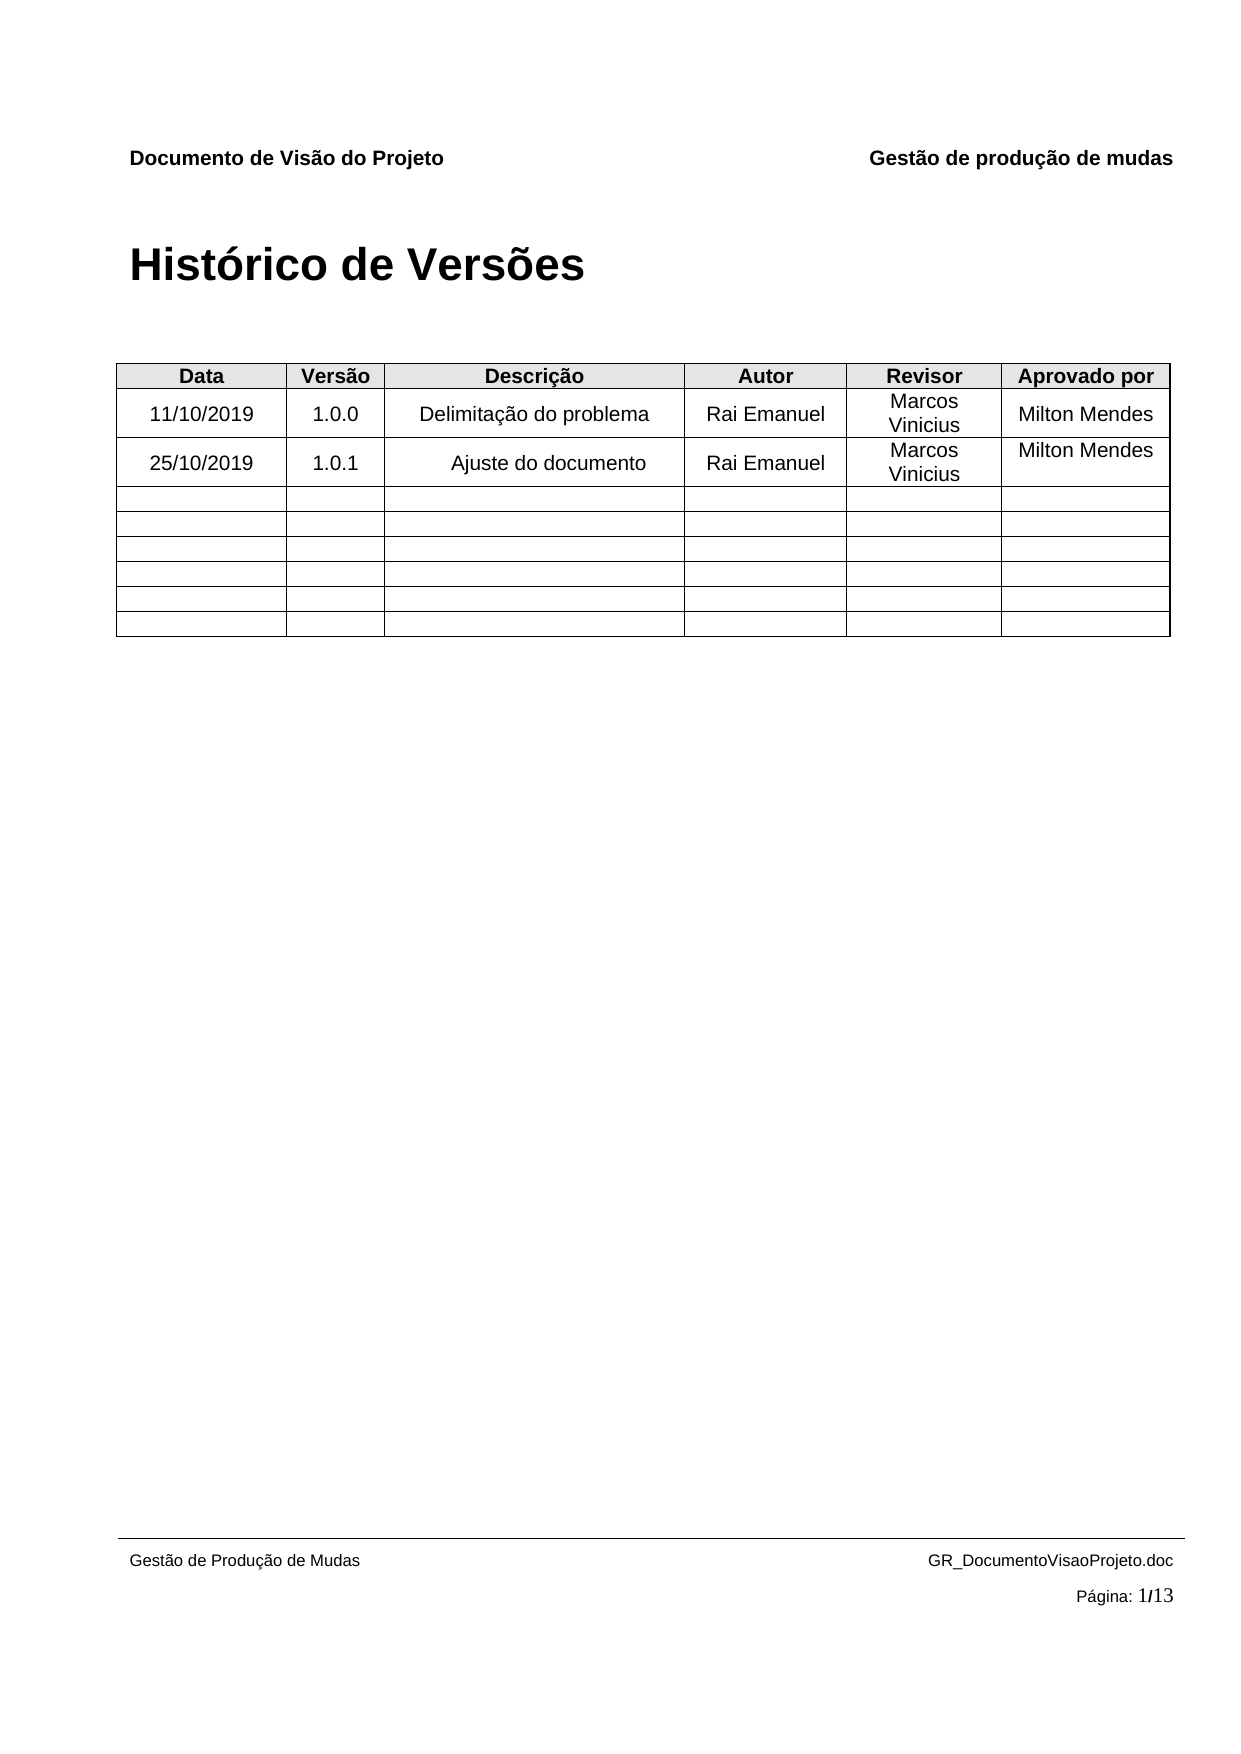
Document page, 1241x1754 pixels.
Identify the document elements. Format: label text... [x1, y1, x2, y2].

table_cell [685, 487, 846, 511]
table_cell [385, 512, 684, 536]
table_cell [685, 562, 846, 586]
table_cell 1.0.0 [287, 389, 384, 437]
table_cell [1002, 562, 1169, 586]
table_header Descrição [385, 364, 684, 388]
table_cell [685, 612, 846, 636]
table_cell [1002, 612, 1169, 636]
table_cell [117, 487, 286, 511]
table_cell [287, 512, 384, 536]
table_cell Ajuste do documento [385, 438, 684, 486]
table_cell [287, 562, 384, 586]
table_header Revisor [847, 364, 1001, 388]
table_cell Rai Emanuel [685, 438, 846, 486]
table_cell Milton Mendes [1002, 438, 1169, 486]
table_cell Marcos Vinicius [847, 438, 1001, 486]
table_cell [117, 587, 286, 611]
table_cell [847, 512, 1001, 536]
table_header Versão [287, 364, 384, 388]
table_cell [385, 562, 684, 586]
table_header Autor [685, 364, 846, 388]
table_cell [847, 562, 1001, 586]
table_cell [287, 487, 384, 511]
table_cell Delimitação do problema [385, 389, 684, 437]
table_cell [847, 612, 1001, 636]
table_header Data [117, 364, 286, 388]
table_cell [847, 537, 1001, 561]
table_cell [847, 587, 1001, 611]
table_cell [117, 537, 286, 561]
table_cell Marcos Vinicius [847, 389, 1001, 437]
table_cell Milton Mendes [1002, 389, 1169, 437]
table_cell [385, 587, 684, 611]
table_cell [287, 587, 384, 611]
table_cell 1.0.1 [287, 438, 384, 486]
table_header Aprovado por [1002, 364, 1169, 388]
table_cell [385, 487, 684, 511]
table_cell 11/10/2019 [117, 389, 286, 437]
table_cell [1002, 487, 1169, 511]
table_cell [685, 537, 846, 561]
table_cell [685, 512, 846, 536]
table_cell Rai Emanuel [685, 389, 846, 437]
table_cell 25/10/2019 [117, 438, 286, 486]
table_cell [385, 612, 684, 636]
table_header Histórico de Versões [118, 213, 1184, 315]
table_cell [1002, 587, 1169, 611]
table_cell [685, 587, 846, 611]
table_cell [1002, 512, 1169, 536]
table_cell [287, 612, 384, 636]
table_cell [847, 487, 1001, 511]
table_cell [1002, 537, 1169, 561]
table_cell [117, 562, 286, 586]
table_cell [385, 537, 684, 561]
table_cell [117, 512, 286, 536]
table_cell [287, 537, 384, 561]
table_cell [117, 612, 286, 636]
